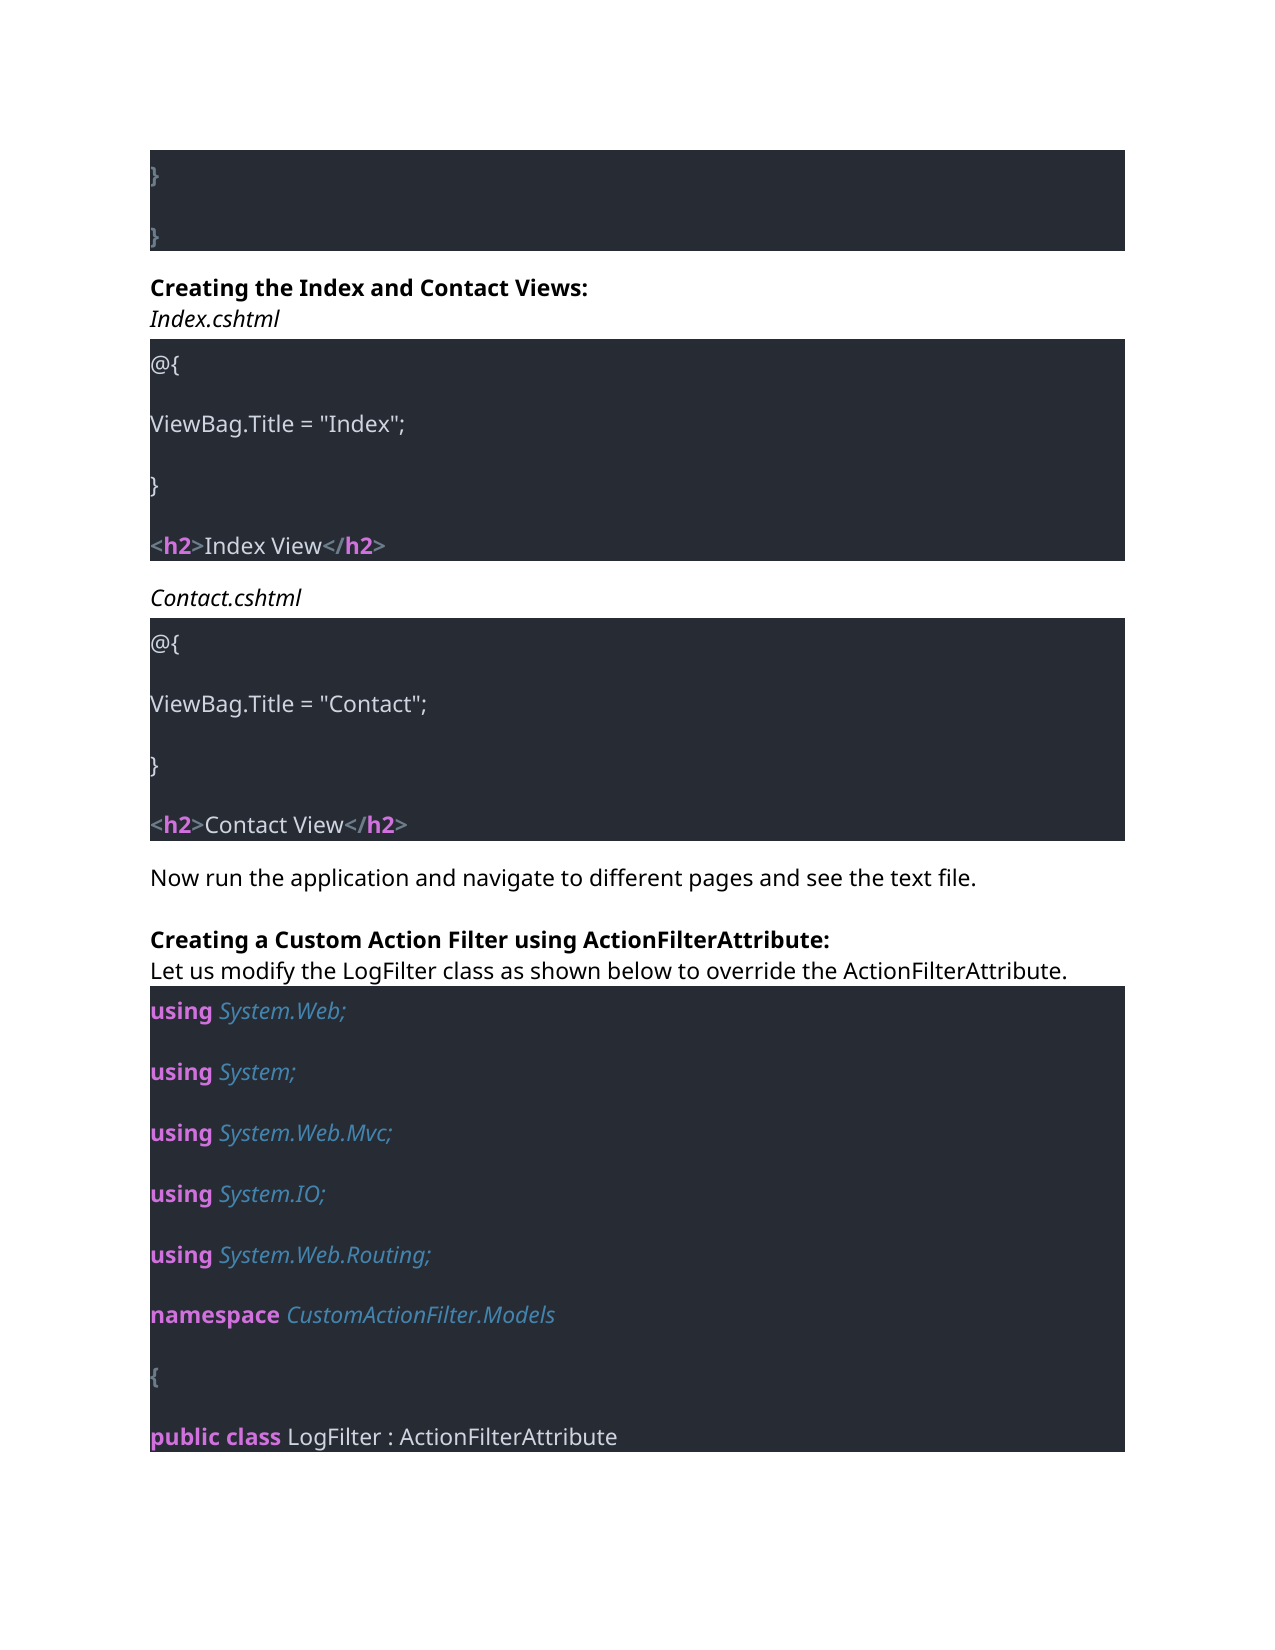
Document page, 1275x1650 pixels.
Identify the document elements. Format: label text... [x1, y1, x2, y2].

text } [150, 150, 1125, 190]
text @{ [150, 339, 1125, 379]
text ViewBag.Title = "Index"; [150, 400, 1125, 440]
text using System; [150, 1047, 1125, 1087]
text @{ [150, 618, 1125, 658]
text } [150, 461, 1125, 501]
text namespace CustomActionFilter.Models [150, 1291, 1125, 1331]
subtitle Index.cshtml [150, 303, 1125, 334]
text Let us modify the LogFilter class as shown below to override the ActionFilterAttribute. [150, 955, 1125, 986]
subtitle Creating a Custom Action Filter using ActionFilterAttribute: [150, 924, 1125, 955]
subtitle Creating the Index and Contact Views: [150, 272, 1125, 303]
text Now run the application and navigate to different pages and see the text file. [150, 861, 1125, 893]
text } [150, 211, 1125, 251]
text { [150, 1351, 1125, 1391]
text using System.Web.Mvc; [150, 1108, 1125, 1148]
text public class LogFilter : ActionFilterAttribute [150, 1412, 1125, 1452]
text using System.Web; [150, 986, 1125, 1026]
text } [150, 740, 1125, 780]
subtitle Contact.cshtml [150, 582, 1125, 613]
text <h2>Index View</h2> [150, 521, 1125, 561]
text using System.IO; [150, 1169, 1125, 1209]
text using System.Web.Routing; [150, 1230, 1125, 1270]
text <h2>Contact View</h2> [150, 801, 1125, 841]
text ViewBag.Title = "Contact"; [150, 679, 1125, 719]
